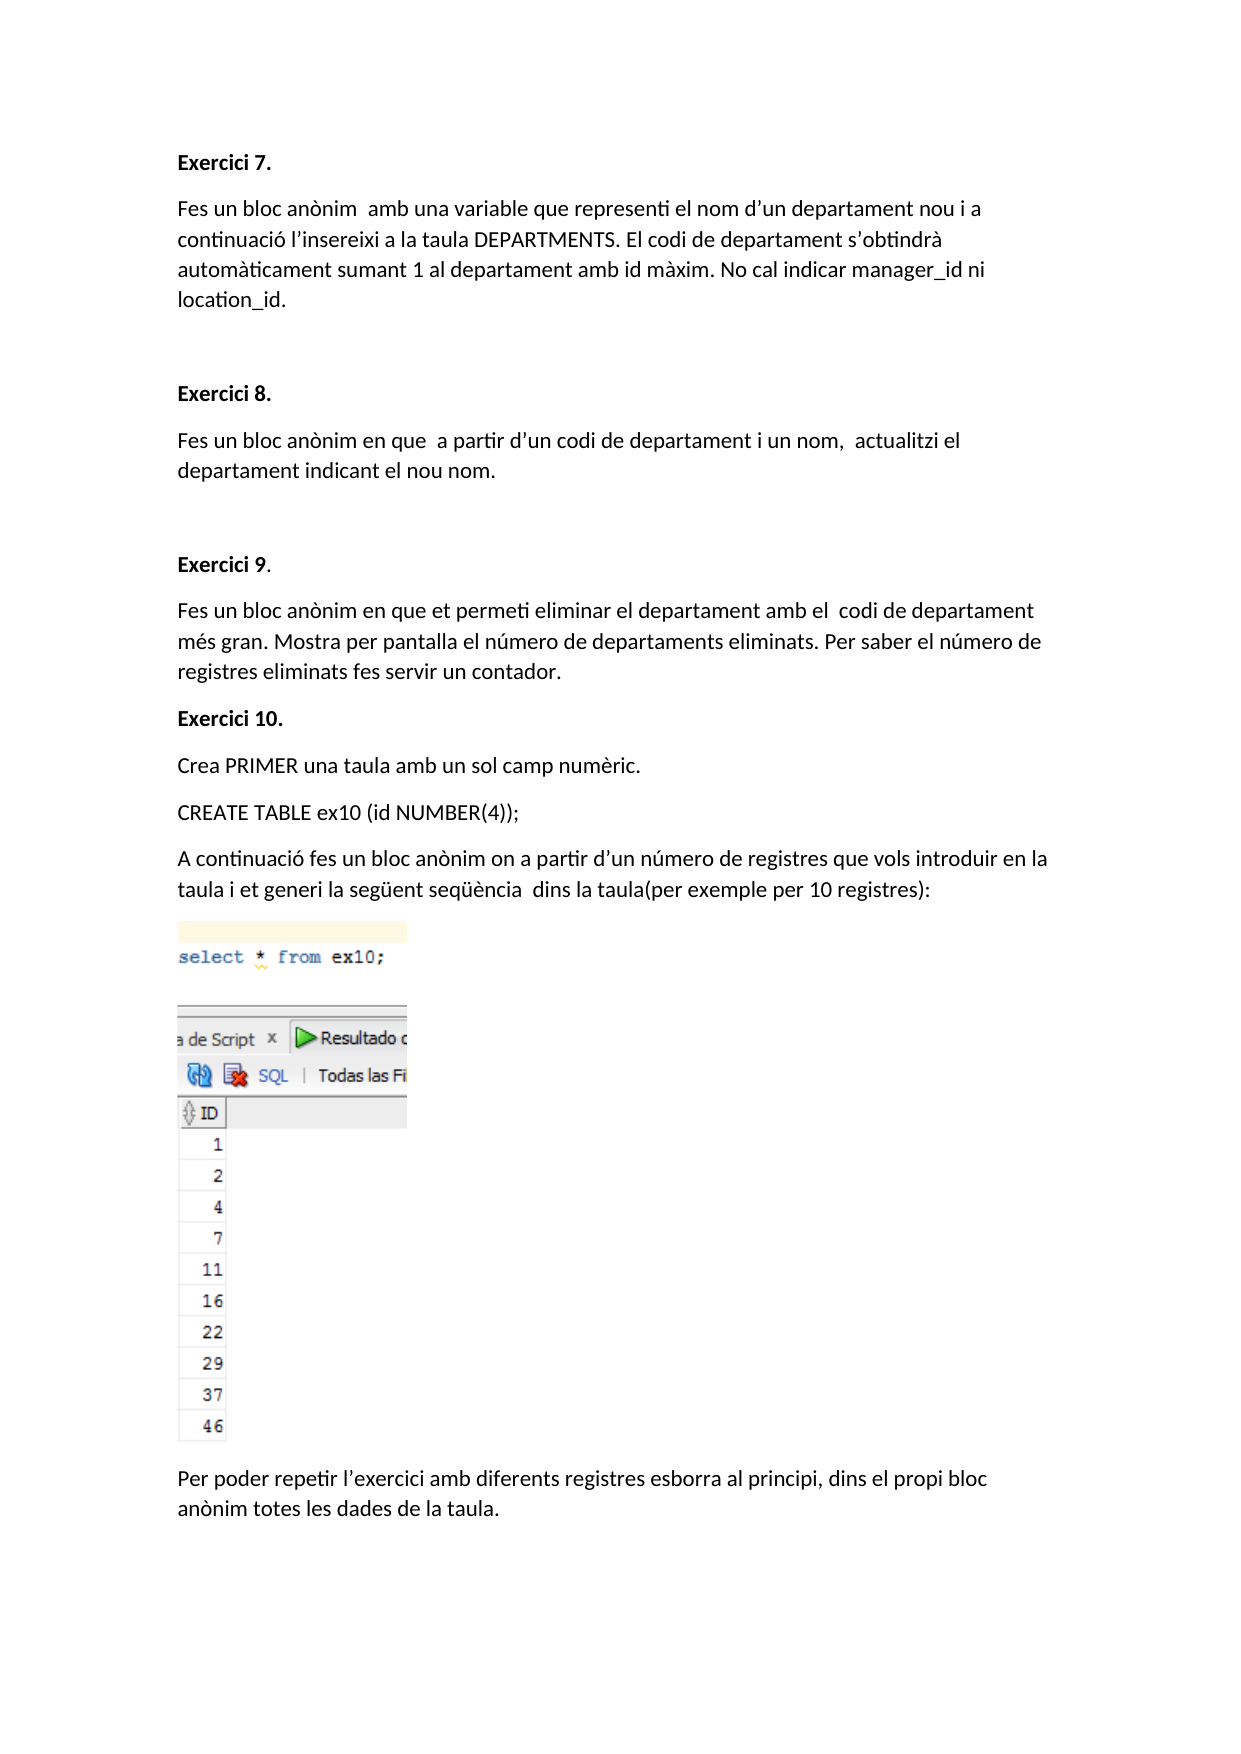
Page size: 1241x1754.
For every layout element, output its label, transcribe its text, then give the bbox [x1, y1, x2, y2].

text Exercici 10. [177, 704, 1063, 732]
text Fes un bloc anònim amb una variable que representi el nom d’un departament nou i a continuació l’insereixi a la taula DEPARTMENTS. El codi de departament s’obtindrà automàticament sumant 1 al departament amb id màxim. No cal indicar manager_id ni location_id. [177, 194, 1063, 313]
text Per poder repetir l’exercici amb diferents registres esborra al principi, dins el propi bloc anònim totes les dades de la taula. [177, 1464, 1063, 1522]
text Crea PRIMER una taula amb un sol camp numèric. [177, 751, 1063, 779]
text Exercici 8. [177, 379, 1063, 407]
text Exercici 7. [177, 148, 1063, 176]
text A continuació fes un bloc anònim on a partir d’un número de registres que vols introduir en la taula i et generi la següent seqüència dins la taula(per exemple per 10 registres): [177, 844, 1063, 903]
picture [177, 921, 407, 1445]
text Fes un bloc anònim en que a partir d’un codi de departament i un nom, actualitzi el departament indicant el nou nom. [177, 426, 1063, 484]
text Fes un bloc anònim en que et permeti eliminar el departament amb el codi de departament més gran. Mostra per pantalla el número de departaments eliminats. Per saber el número de registres eliminats fes servir un contador. [177, 597, 1063, 685]
text Exercici 9. [177, 550, 1063, 578]
text CREATE TABLE ex10 (id NUMBER(4)); [177, 798, 1063, 826]
